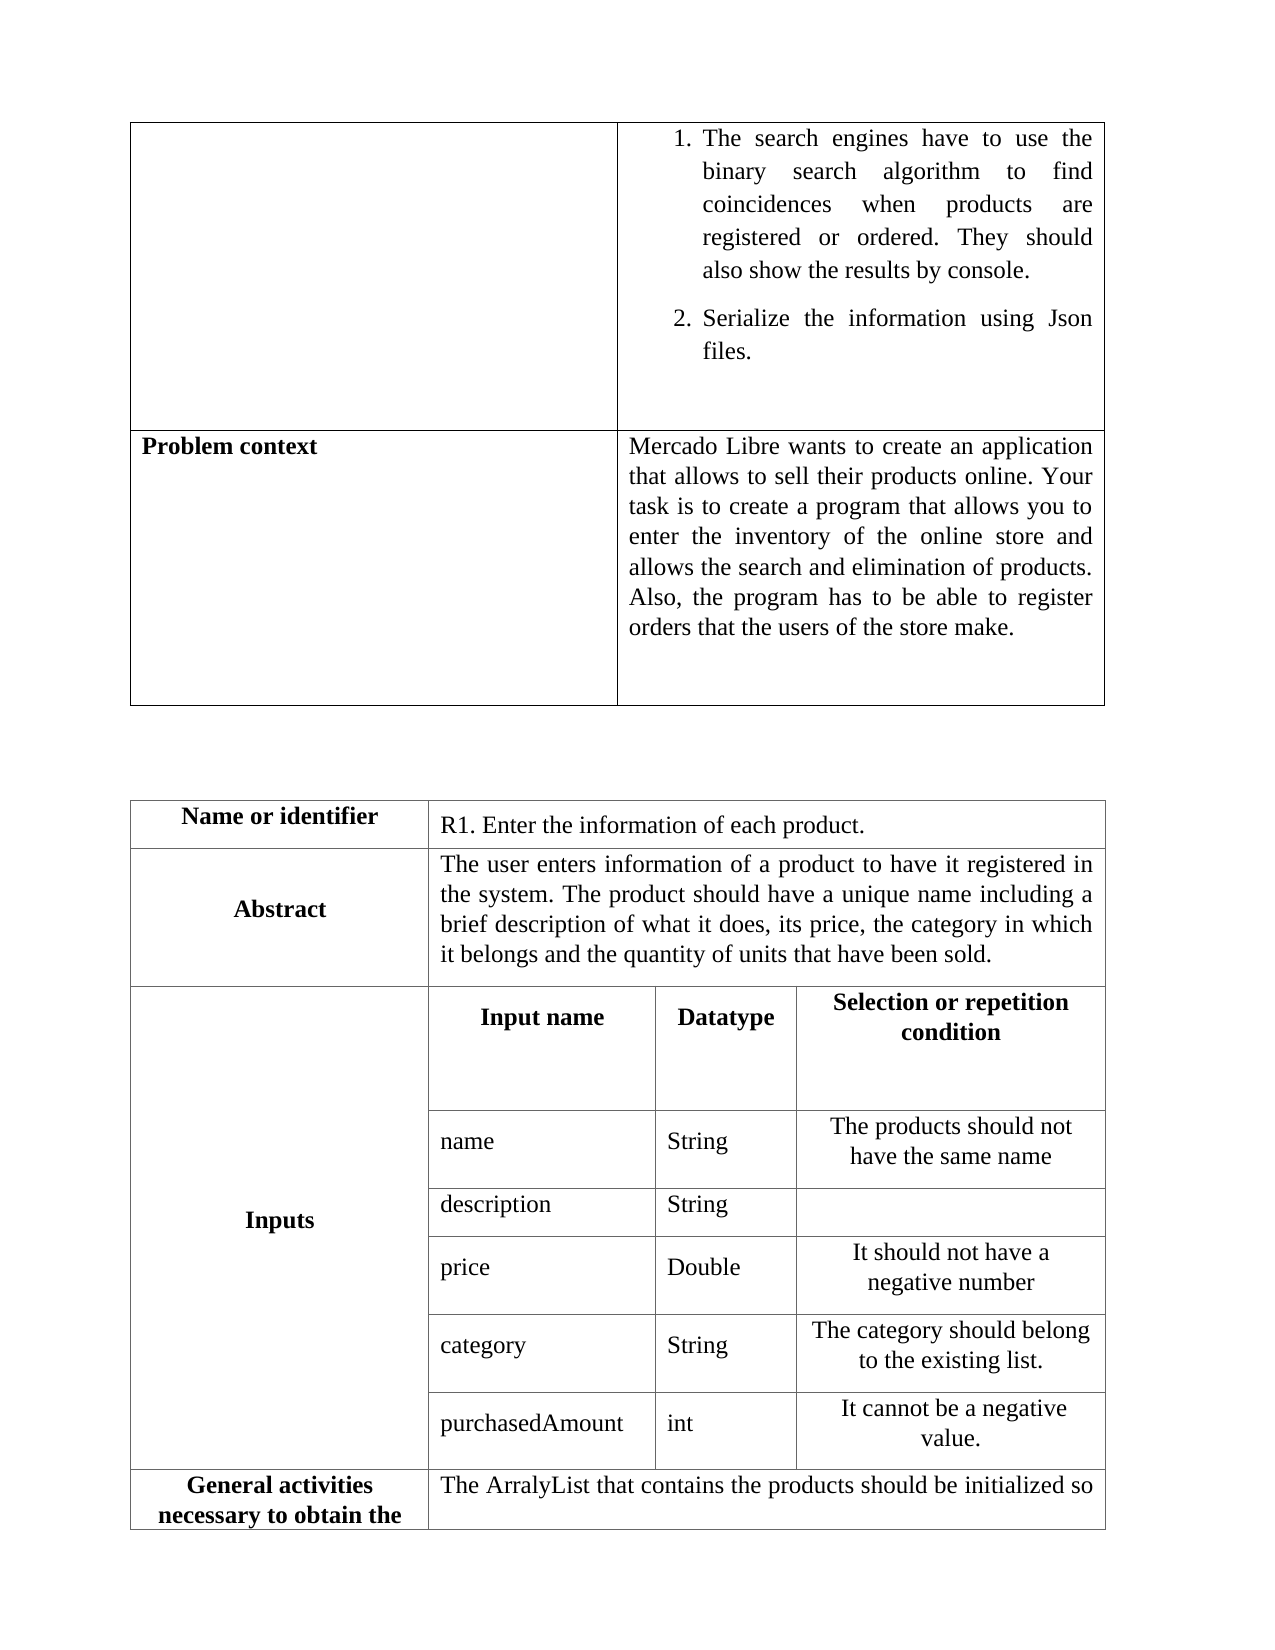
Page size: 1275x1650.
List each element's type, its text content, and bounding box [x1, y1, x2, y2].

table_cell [131, 123, 617, 430]
table_cell name [429, 1111, 655, 1188]
table_cell It should not have a negative number [797, 1237, 1105, 1314]
table_header R1. Enter the information of each product. [429, 801, 1105, 848]
table_cell [797, 1189, 1105, 1236]
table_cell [131, 1470, 428, 1529]
table_cell purchasedAmount [429, 1393, 655, 1469]
table_cell Problem context [131, 431, 617, 705]
table_cell description [429, 1189, 655, 1236]
table_cell Selection or repetition condition [797, 987, 1105, 1110]
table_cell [429, 1470, 1105, 1529]
table_cell It cannot be a negative value. [797, 1393, 1105, 1469]
table_cell Inputs [131, 987, 428, 1469]
table_cell category [429, 1315, 655, 1392]
table_cell Abstract [131, 849, 428, 986]
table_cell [618, 123, 1104, 430]
table_cell The products should not have the same name [797, 1111, 1105, 1188]
table_cell int [656, 1393, 796, 1469]
table_cell price [429, 1237, 655, 1314]
table_cell Datatype [656, 987, 796, 1110]
table_cell Mercado Libre wants to create an application that allows to sell their products online. Your task is to create a program that allows you to enter the inventory of the online store and allows the search and elimination of products. Also, the program has to be able to register orders that the users of the store make. [618, 431, 1104, 705]
table_header Name or identifier [131, 801, 428, 848]
table_cell Input name [429, 987, 655, 1110]
table_cell The user enters information of a product to have it registered in the system. The product should have a unique name including a brief description of what it does, its price, the category in which it belongs and the quantity of units that have been sold. [429, 849, 1105, 986]
table_cell String [656, 1189, 796, 1236]
table_cell Double [656, 1237, 796, 1314]
table_cell String [656, 1315, 796, 1392]
table_cell The category should belong to the existing list. [797, 1315, 1105, 1392]
table_cell String [656, 1111, 796, 1188]
